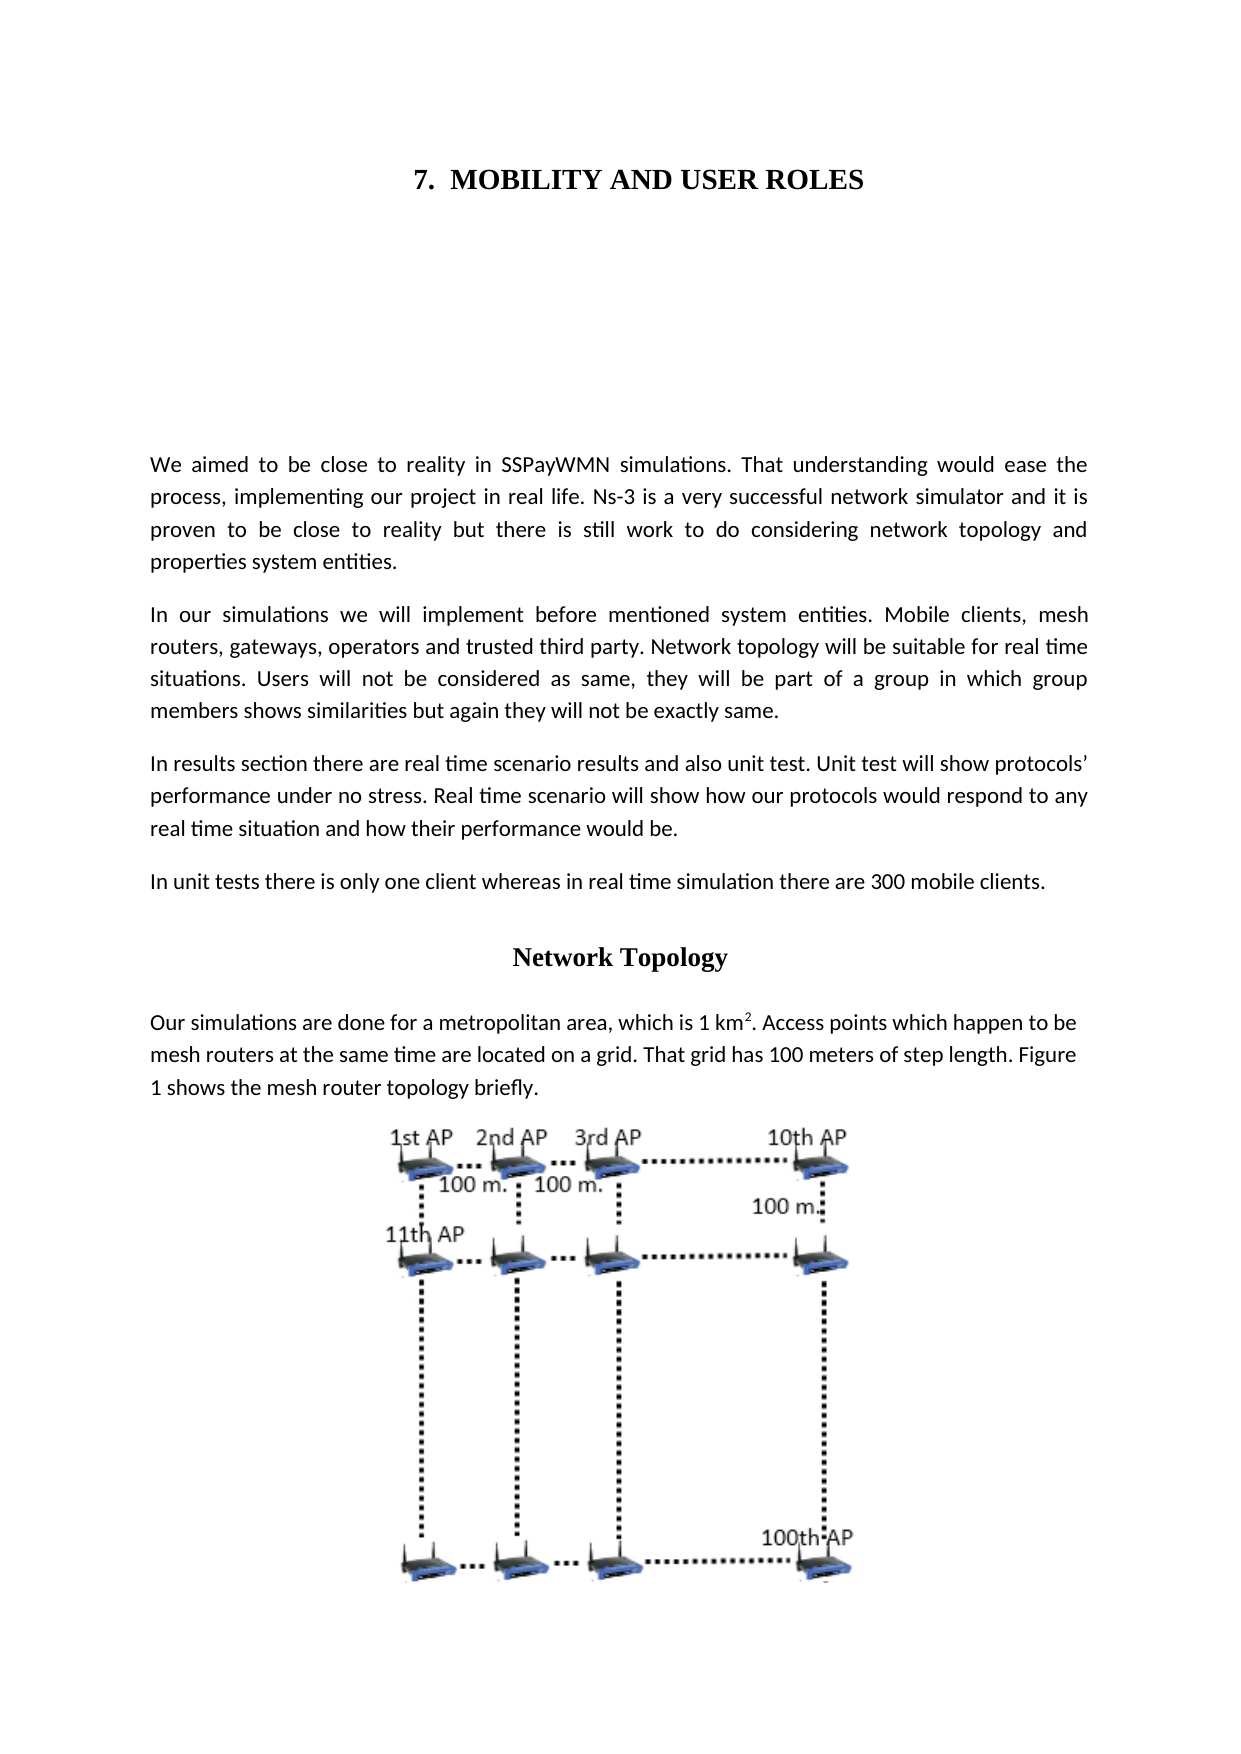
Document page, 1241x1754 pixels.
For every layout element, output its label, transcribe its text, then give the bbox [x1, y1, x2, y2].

subtitle Network Topology [150, 941, 1090, 972]
text In results section there are real time scenario results and also unit test. Unit test will show protocols’ performance under no stress. Real time scenario will show how our protocols would respond to any real time situation and how their performance would be. [150, 749, 1090, 842]
picture [386, 1125, 855, 1594]
text In our simulations we will implement before mentioned system entities. Mobile clients, mesh routers, gateways, operators and trusted third party. Network topology will be suitable for real time situations. Users will not be considered as same, they will be part of a group in which group members shows similarities but again they will not be exactly same. [150, 600, 1090, 724]
text We aimed to be close to reality in SSPayWMN simulations. That understanding would ease the process, implementing our project in real life. Ns-3 is a very successful network simulator and it is proven to be close to reality but there is still work to do considering network topology and properties system entities. [150, 450, 1090, 575]
text Our simulations are done for a metropolitan area, which is 1 km2. Access points which happen to be mesh routers at the same time are located on a grid. That grid has 100 meters of step length. Figure 1 shows the mesh router topology briefly. [150, 1008, 1090, 1101]
subtitle Mobility and User Roles [187, 162, 1090, 196]
text In unit tests there is only one client whereas in real time simulation there are 300 mobile clients. [150, 867, 1090, 895]
